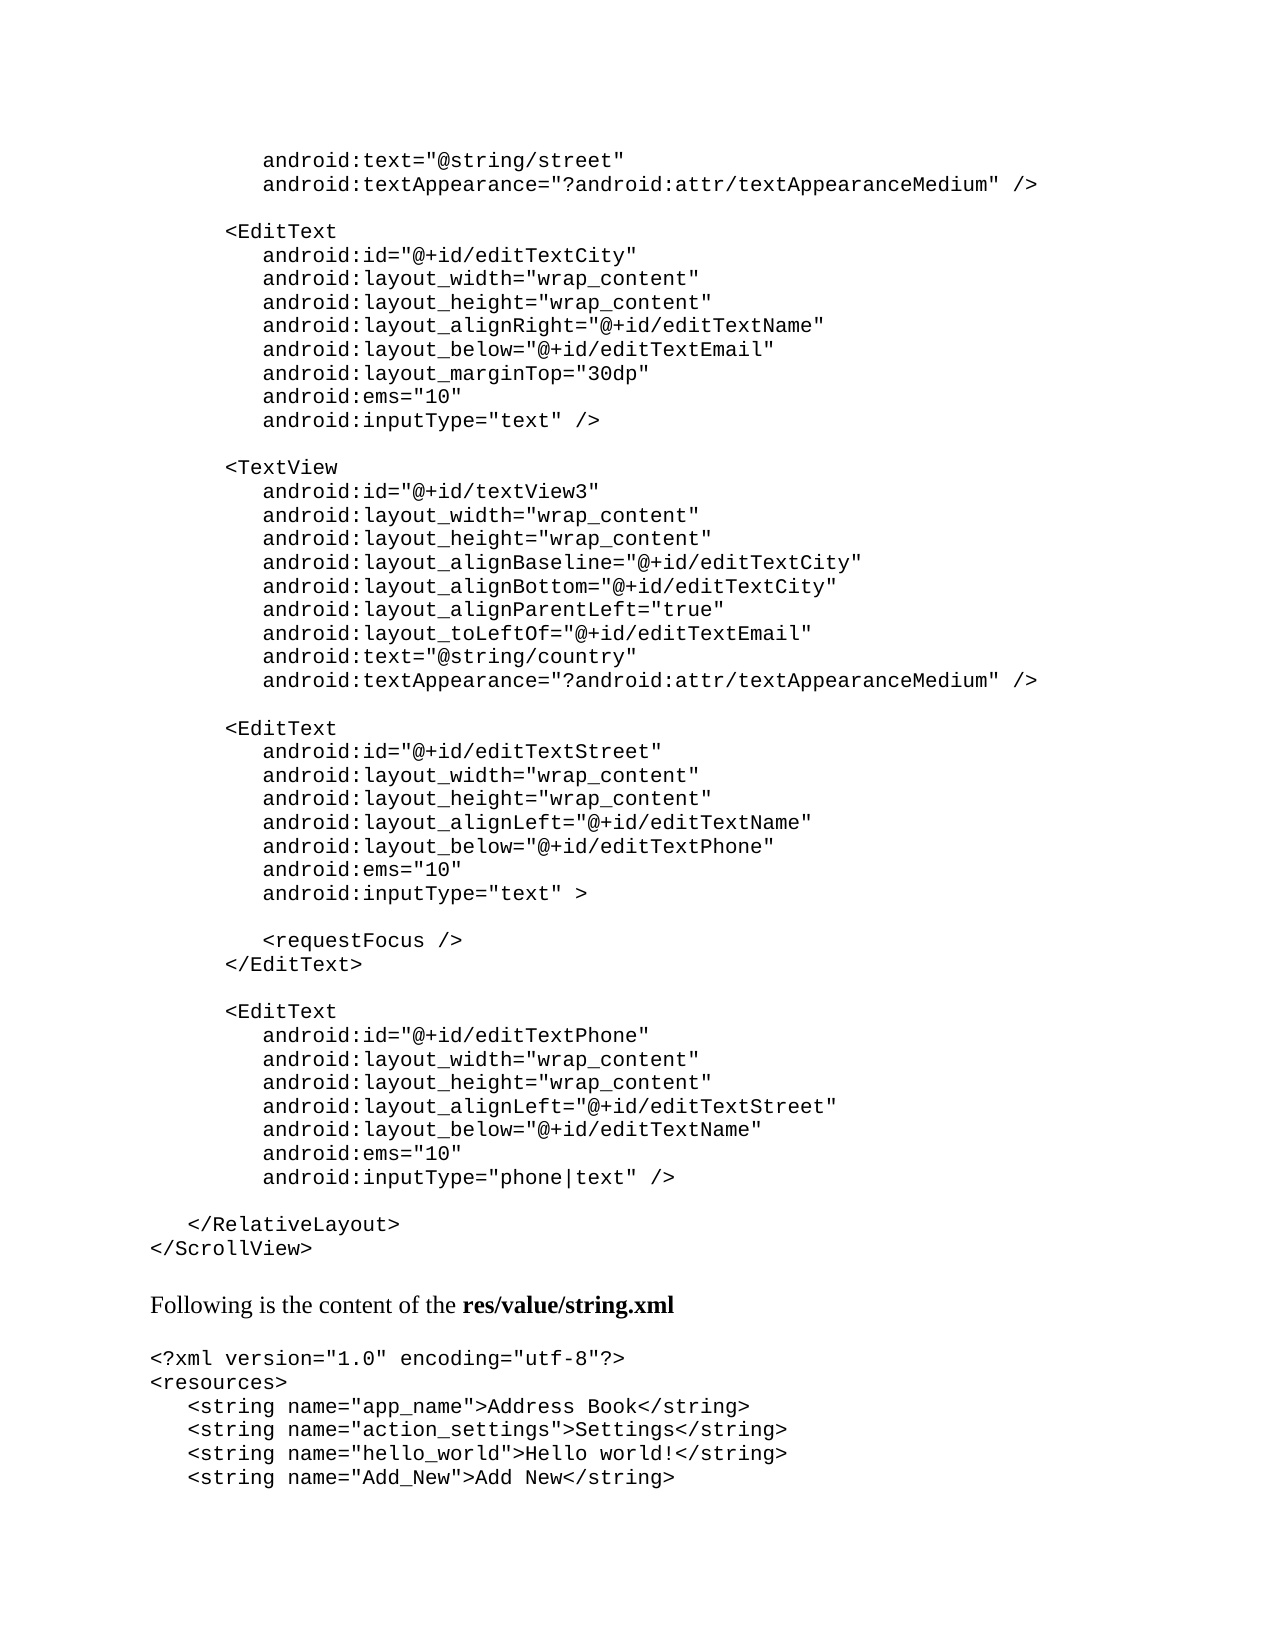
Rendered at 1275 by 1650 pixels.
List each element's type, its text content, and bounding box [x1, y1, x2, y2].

text android:inputType="text" > [150, 883, 1125, 907]
text android:layout_height="wrap_content" [150, 1072, 1125, 1096]
text android:text="@string/country" [150, 647, 1125, 670]
text </EditText> [150, 954, 1125, 978]
text android:layout_width="wrap_content" [150, 268, 1125, 292]
text android:layout_alignRight="@+id/editTextName" [150, 316, 1125, 339]
text <requestFocus /> [150, 930, 1125, 954]
text android:layout_toLeftOf="@+id/editTextEmail" [150, 623, 1125, 647]
text android:layout_width="wrap_content" [150, 505, 1125, 528]
text <EditText [150, 717, 1125, 741]
text <string name="Add_New">Add New</string> [150, 1467, 1125, 1490]
text android:layout_marginTop="30dp" [150, 363, 1125, 386]
text android:layout_height="wrap_content" [150, 528, 1125, 552]
text <?xml version="1.0" encoding="utf-8"?> [150, 1348, 1125, 1372]
text android:layout_alignBaseline="@+id/editTextCity" [150, 552, 1125, 576]
text android:ems="10" [150, 1143, 1125, 1167]
text android:id="@+id/editTextCity" [150, 244, 1125, 268]
text android:textAppearance="?android:attr/textAppearanceMedium" /> [150, 670, 1125, 694]
text android:layout_height="wrap_content" [150, 788, 1125, 812]
text <resources> [150, 1372, 1125, 1396]
text <EditText [150, 1001, 1125, 1025]
text android:text="@string/street" [150, 150, 1125, 174]
text android:layout_alignParentLeft="true" [150, 599, 1125, 623]
text android:layout_width="wrap_content" [150, 765, 1125, 788]
text android:ems="10" [150, 859, 1125, 883]
text android:layout_height="wrap_content" [150, 292, 1125, 316]
text Following is the content of the res/value/string.xml [150, 1291, 1125, 1319]
text </RelativeLayout> [150, 1214, 1125, 1238]
text android:id="@+id/editTextPhone" [150, 1025, 1125, 1048]
text android:inputType="phone|text" /> [150, 1167, 1125, 1190]
text android:layout_alignBottom="@+id/editTextCity" [150, 576, 1125, 599]
text <TextView [150, 457, 1125, 481]
text android:layout_width="wrap_content" [150, 1048, 1125, 1072]
text <string name="app_name">Address Book</string> [150, 1396, 1125, 1419]
text android:textAppearance="?android:attr/textAppearanceMedium" /> [150, 174, 1125, 197]
text android:layout_alignLeft="@+id/editTextName" [150, 812, 1125, 836]
text </ScrollView> [150, 1238, 1125, 1261]
text android:layout_alignLeft="@+id/editTextStreet" [150, 1096, 1125, 1119]
text <string name="action_settings">Settings</string> [150, 1419, 1125, 1443]
text <string name="hello_world">Hello world!</string> [150, 1443, 1125, 1467]
text android:layout_below="@+id/editTextPhone" [150, 836, 1125, 859]
text android:ems="10" [150, 386, 1125, 410]
text android:id="@+id/textView3" [150, 481, 1125, 505]
text android:layout_below="@+id/editTextName" [150, 1119, 1125, 1143]
text android:layout_below="@+id/editTextEmail" [150, 339, 1125, 363]
text android:id="@+id/editTextStreet" [150, 741, 1125, 765]
text <EditText [150, 221, 1125, 244]
text android:inputType="text" /> [150, 410, 1125, 434]
